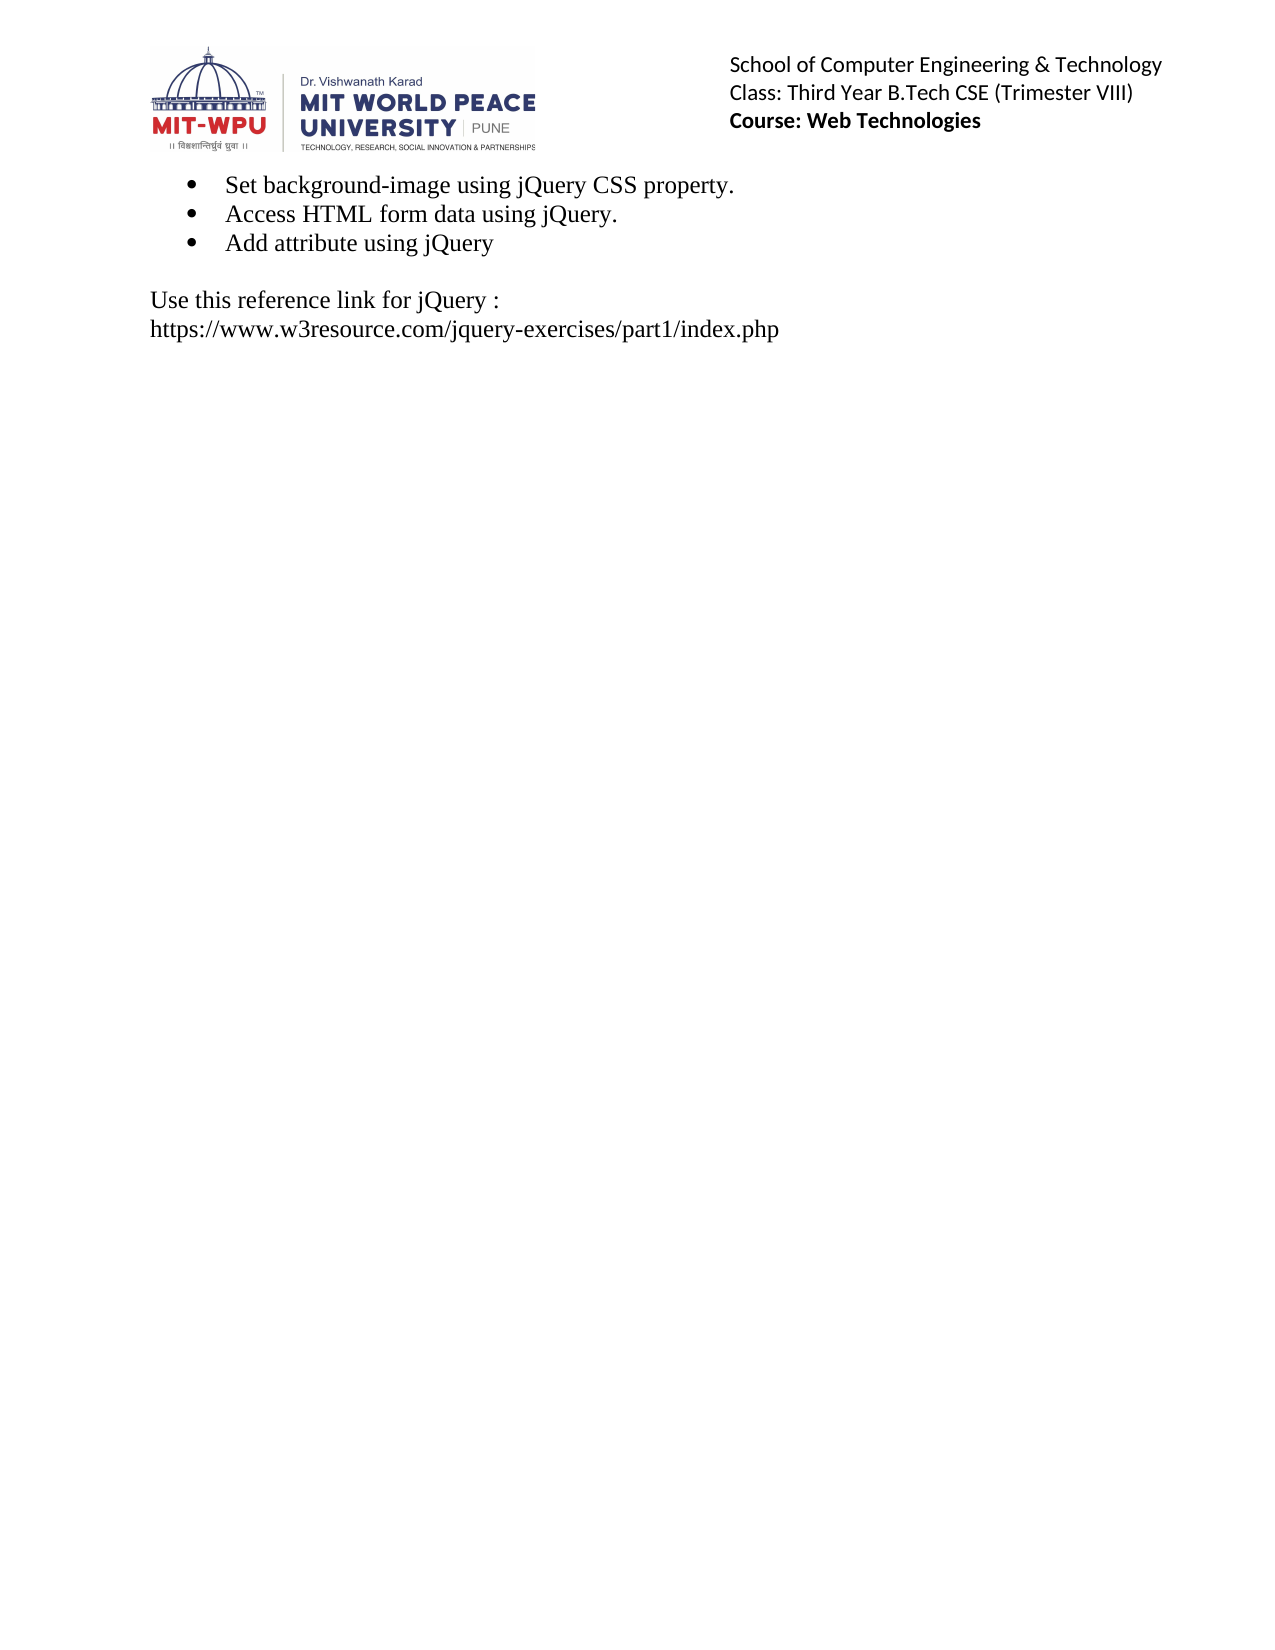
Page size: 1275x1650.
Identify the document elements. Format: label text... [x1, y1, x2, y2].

picture [150, 46, 536, 152]
list Access HTML form data using jQuery. [187, 199, 1125, 228]
list Add attribute using jQuery [187, 228, 1125, 257]
text Use this reference link for jQuery : https://www.w3resource.com/jquery-exercises/part1/index.php [150, 285, 1125, 343]
list Set background-image using jQuery CSS property. [187, 170, 1125, 199]
